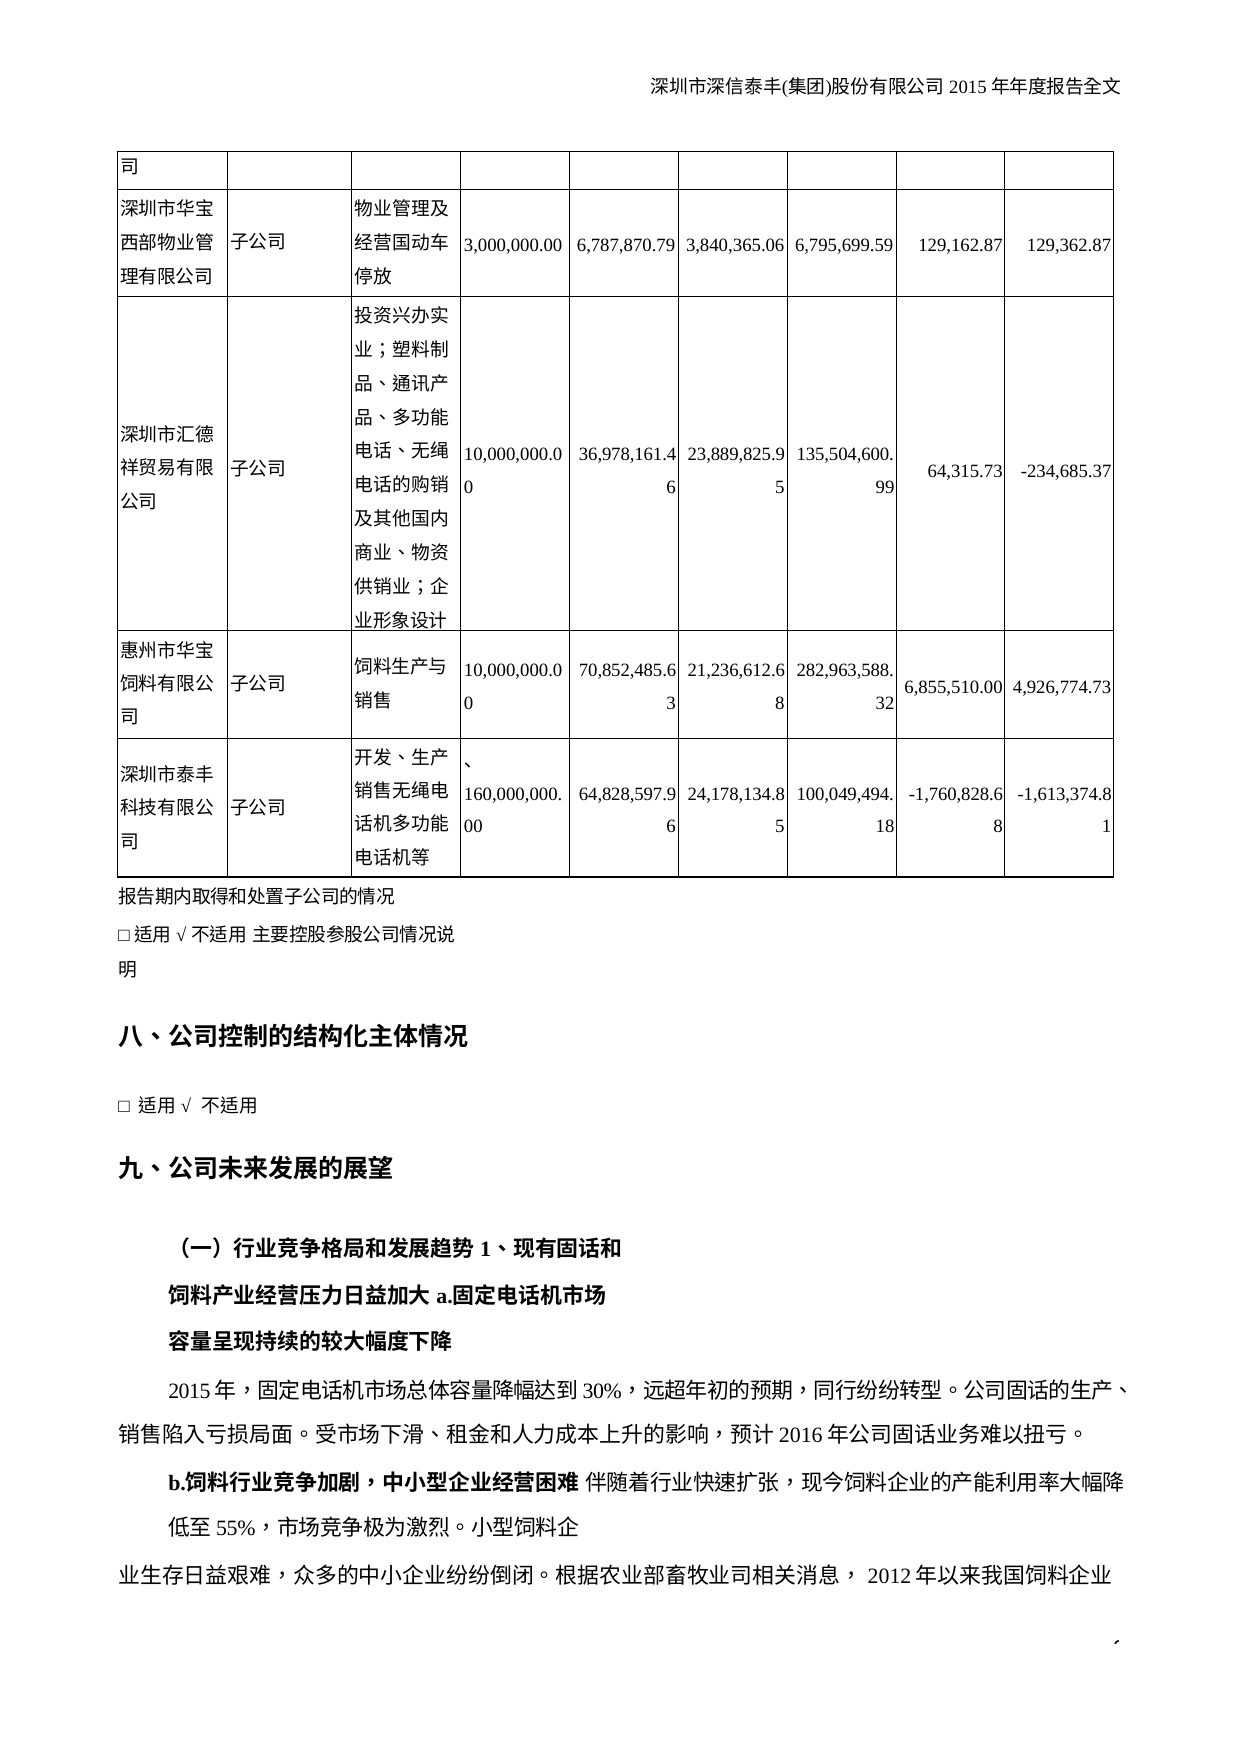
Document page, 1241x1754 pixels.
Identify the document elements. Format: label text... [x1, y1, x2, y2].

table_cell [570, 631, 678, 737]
text b.饲料行业竞争加剧，中小型企业经营困难 伴随着行业快速扩张，现今饲料企业的产能利用率大幅降低至55%，市场竞争极为激烈。小型饲料企 [168, 1467, 1144, 1542]
text 报告期内取得和处置子公司的情况 [118, 883, 1144, 908]
table_header [570, 152, 678, 189]
table_header [679, 152, 787, 189]
table_header 司 [118, 152, 227, 189]
text □ 适用 √ 不适用 [118, 1092, 1144, 1118]
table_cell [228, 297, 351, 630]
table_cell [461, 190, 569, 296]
subtitle （一）行业竞争格局和发展趋势 1、现有固话和饲料产业经营压力日益加大 a.固定电话机市场容量呈现持续的较大幅度下降 [168, 1233, 626, 1356]
text □ 适用 √ 不适用 主要控股参股公司情况说明 [118, 921, 471, 982]
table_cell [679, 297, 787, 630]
table_header [228, 152, 351, 189]
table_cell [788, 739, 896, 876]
table_header [897, 152, 1004, 189]
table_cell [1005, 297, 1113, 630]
table_cell 子公司 [228, 190, 351, 296]
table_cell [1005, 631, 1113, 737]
table_header [461, 152, 569, 189]
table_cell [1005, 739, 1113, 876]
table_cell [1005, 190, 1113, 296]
table_header [788, 152, 896, 189]
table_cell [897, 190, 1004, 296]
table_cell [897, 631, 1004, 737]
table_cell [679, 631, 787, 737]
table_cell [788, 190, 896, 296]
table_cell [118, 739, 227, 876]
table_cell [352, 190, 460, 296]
text 2015年，固定电话机市场总体容量降幅达到30%，远超年初的预期，同行纷纷转型。公司固话的生产、 销售陷入亏损局面。受市场下滑、租金和人力成本上升的影响，预计2016年公司固话业务难以扭亏。 [118, 1374, 1144, 1449]
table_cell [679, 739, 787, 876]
text 业生存日益艰难，众多的中小企业纷纷倒闭。根据农业部畜牧业司相关消息， 2012年以来我国饲料企业 [118, 1560, 1144, 1590]
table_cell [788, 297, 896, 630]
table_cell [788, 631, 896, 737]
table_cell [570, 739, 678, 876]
table_header [1005, 152, 1113, 189]
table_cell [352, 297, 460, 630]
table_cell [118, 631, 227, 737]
table_cell 深圳市华宝 西部物业管 理有限公司 [118, 190, 227, 296]
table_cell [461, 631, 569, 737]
table_header [352, 152, 460, 189]
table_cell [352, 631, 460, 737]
subtitle 八、公司控制的结构化主体情况 [118, 1019, 1144, 1053]
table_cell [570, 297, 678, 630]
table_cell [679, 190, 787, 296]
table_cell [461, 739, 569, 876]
subtitle 九、公司未来发展的展望 [118, 1150, 1144, 1184]
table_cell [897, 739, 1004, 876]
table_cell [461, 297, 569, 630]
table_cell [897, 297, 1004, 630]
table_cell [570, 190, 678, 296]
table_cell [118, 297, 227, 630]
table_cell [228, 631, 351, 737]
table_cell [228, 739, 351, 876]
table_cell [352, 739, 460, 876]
